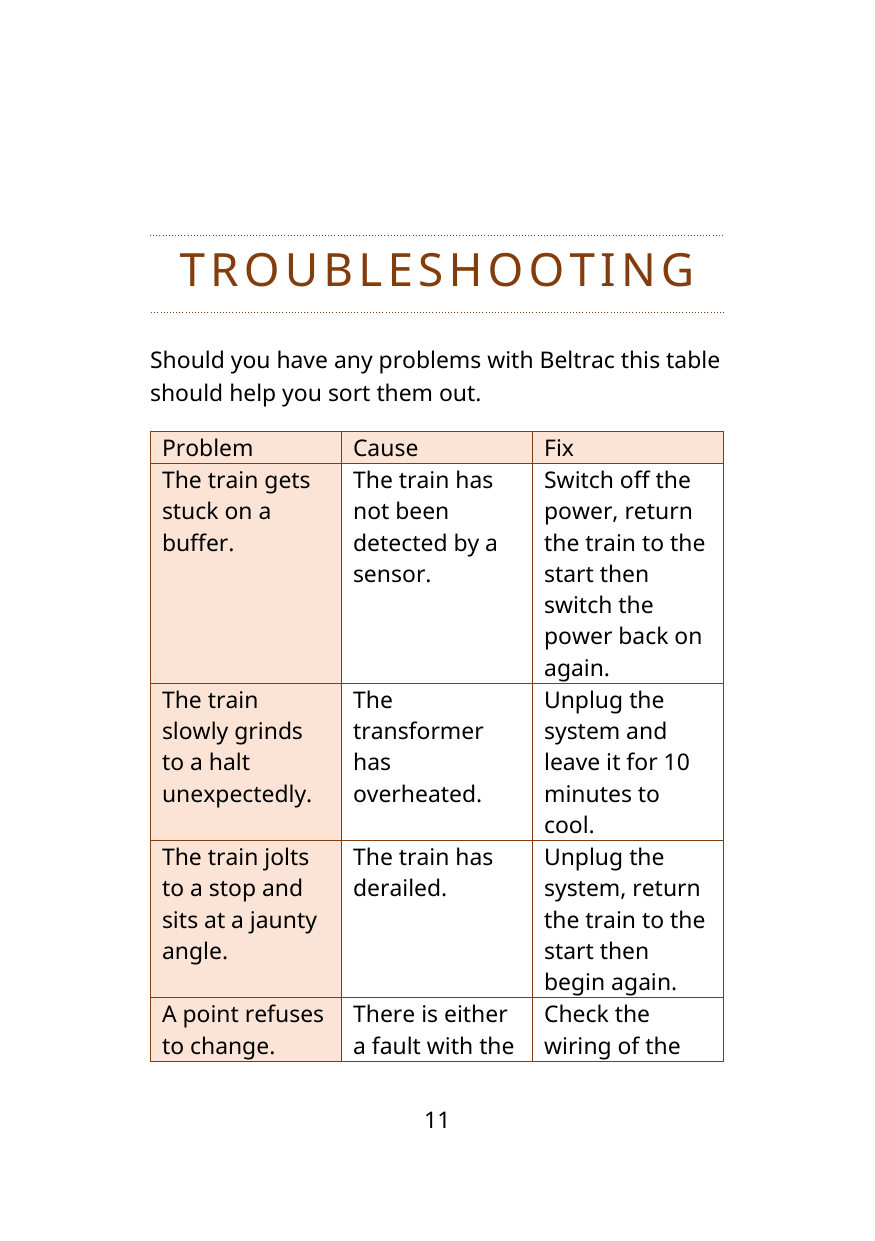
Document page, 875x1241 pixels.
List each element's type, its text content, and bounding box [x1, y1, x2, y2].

table_cell The train gets stuck on a buffer. [151, 464, 341, 683]
title Troubleshooting [150, 235, 724, 313]
table_header Problem [151, 432, 341, 463]
table_cell Unplug the system and leave it for 10 minutes to cool. [533, 684, 723, 840]
table_header Fix [533, 432, 723, 463]
table_cell The train slowly grinds to a halt unexpectedly. [151, 684, 341, 840]
text Should you have any problems with Beltrac this table should help you sort them out. [150, 344, 724, 408]
table_cell Switch off the power, return the train to the start then switch the power back on again. [533, 464, 723, 683]
table_cell Unplug the system, return the train to the start then begin again. [533, 841, 723, 997]
table_cell The transformer has overheated. [342, 684, 532, 840]
table_cell The train jolts to a stop and sits at a jaunty angle. [151, 841, 341, 997]
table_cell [533, 998, 723, 1061]
table_cell The train has derailed. [342, 841, 532, 997]
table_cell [151, 998, 341, 1061]
table_header Cause [342, 432, 532, 463]
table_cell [342, 998, 532, 1061]
table_cell The train has not been detected by a sensor. [342, 464, 532, 683]
